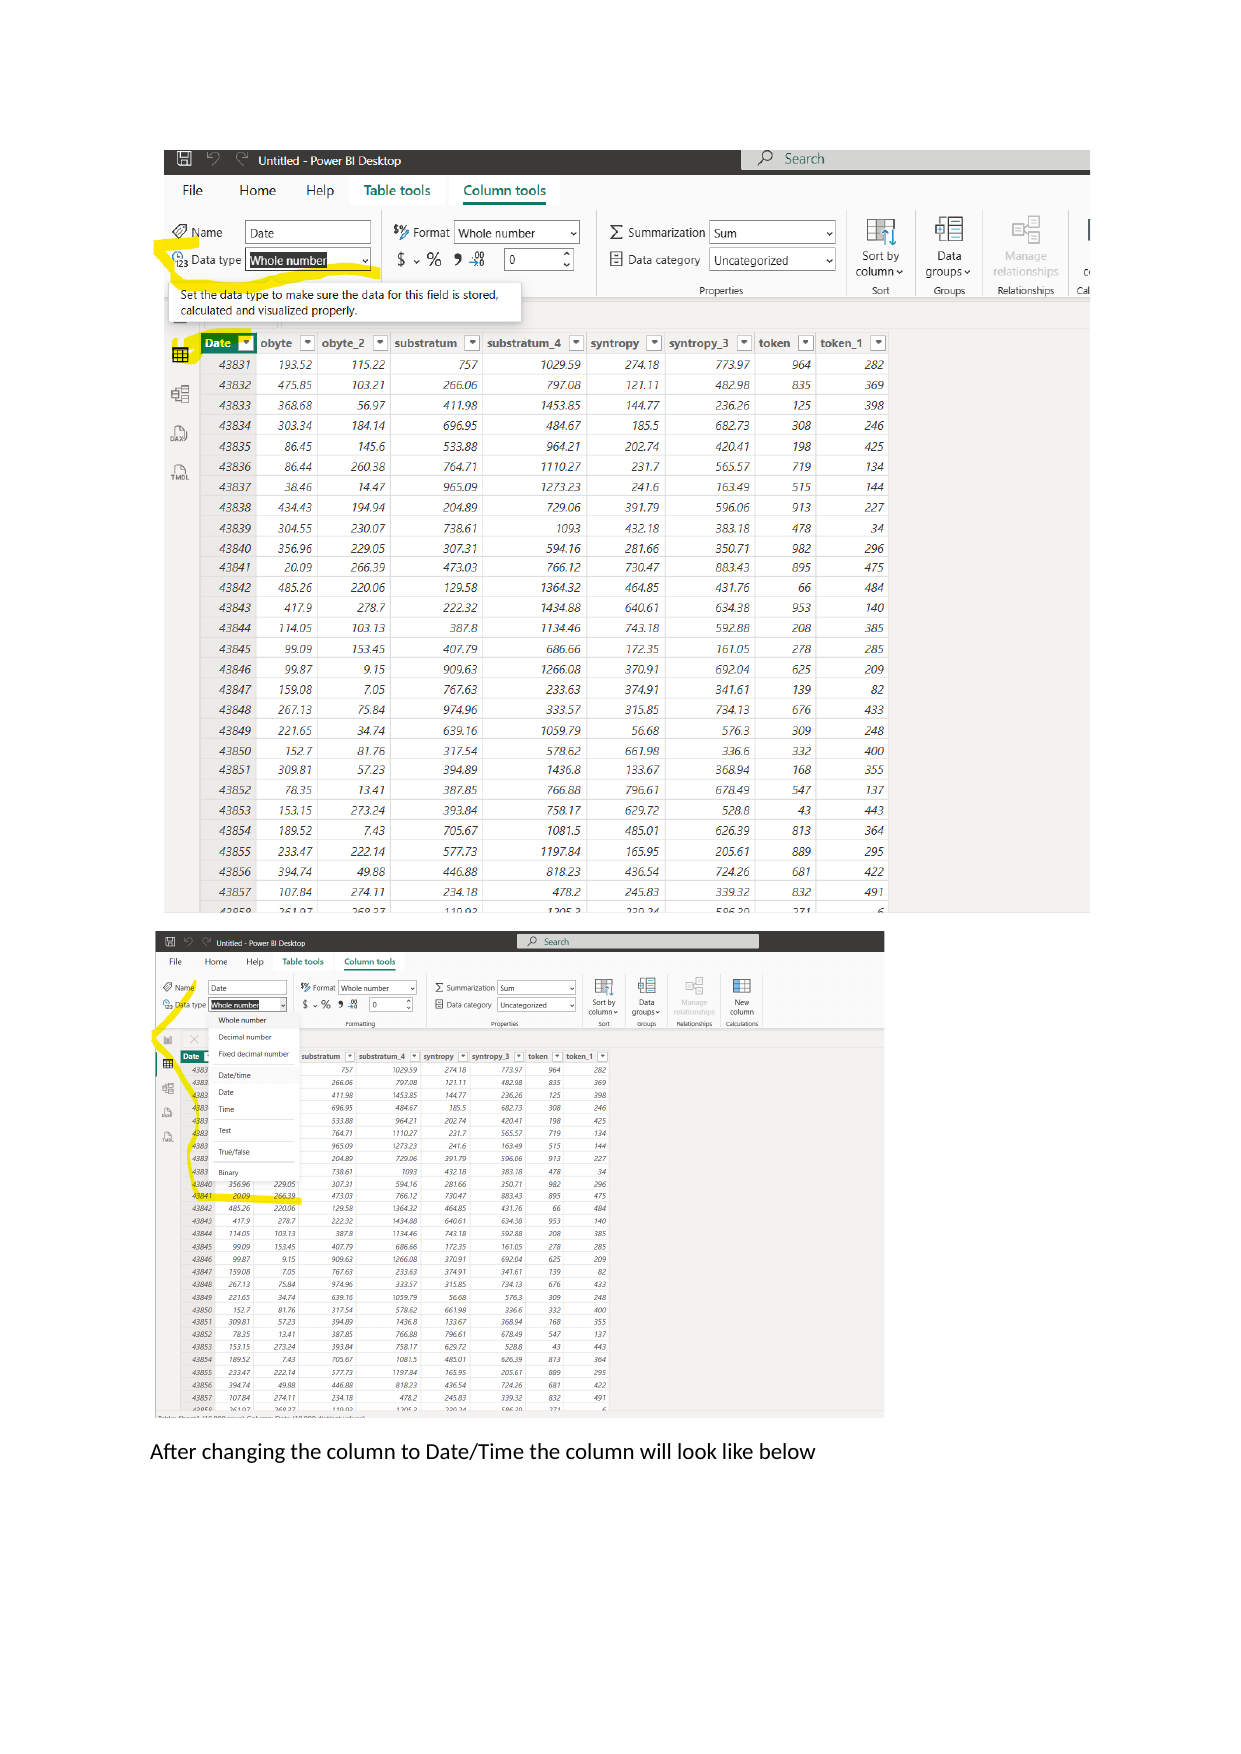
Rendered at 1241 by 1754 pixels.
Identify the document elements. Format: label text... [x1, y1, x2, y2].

picture [150, 931, 885, 1418]
picture [150, 150, 1091, 913]
text After changing the column to Date/Time the column will look like below [150, 1437, 1090, 1465]
